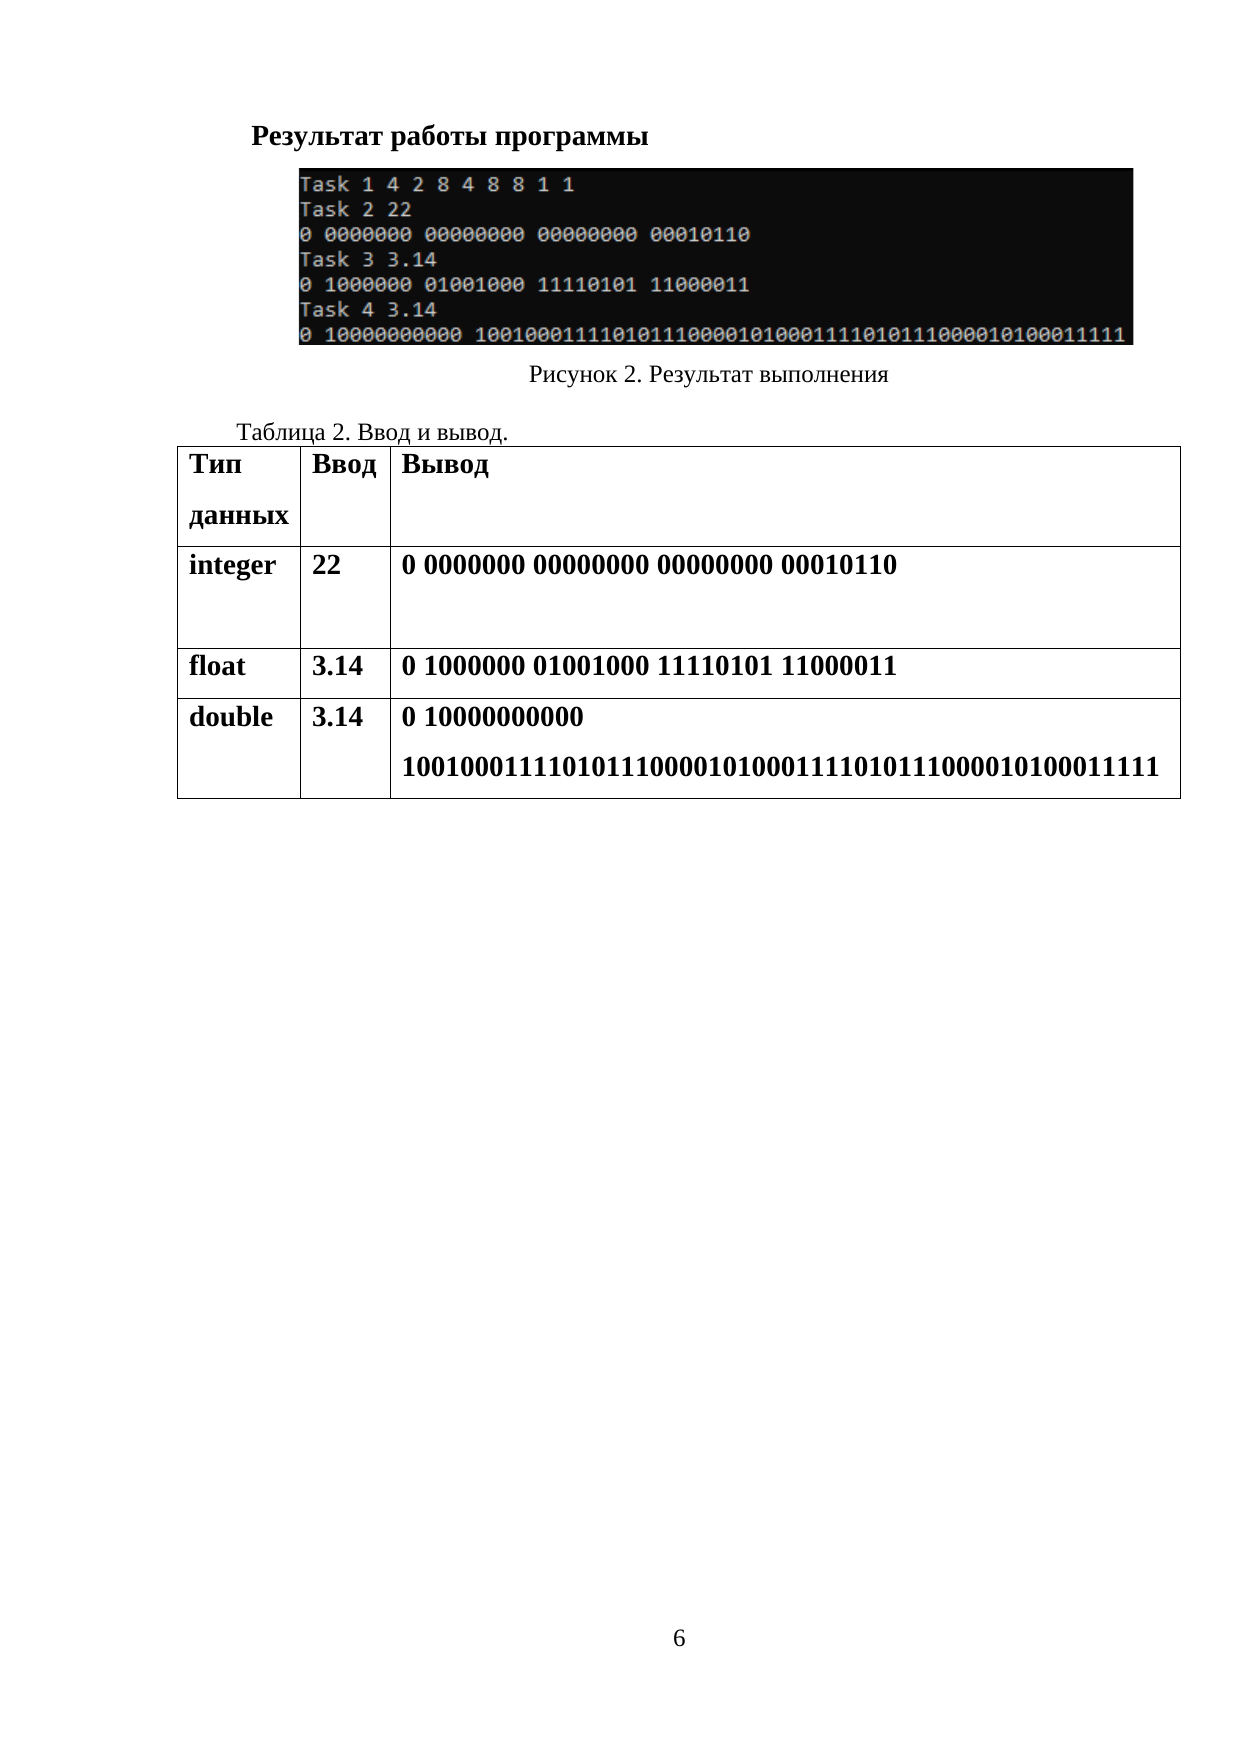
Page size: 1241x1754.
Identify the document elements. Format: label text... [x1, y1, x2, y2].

table_cell 0 1000000 01001000 11110101 11000011 [391, 649, 1180, 698]
table_header Тип данных [178, 447, 300, 546]
table_cell 0 0000000 00000000 00000000 00010110 [391, 547, 1180, 647]
picture [298, 168, 1134, 345]
table_cell float [178, 649, 300, 698]
table_cell 3.14 [301, 699, 390, 798]
table_header Вывод [391, 447, 1180, 546]
text Рисунок 2. Результат выполнения [177, 359, 1181, 388]
table_cell 3.14 [301, 649, 390, 698]
table_cell integer [178, 547, 300, 647]
table_cell double [178, 699, 300, 798]
table_cell 0 10000000000 1001000111101011100001010001111010111000010100011111 [391, 699, 1180, 798]
text Результат работы программы [177, 118, 1181, 152]
table_cell 22 [301, 547, 390, 647]
table_header Ввод [301, 447, 390, 546]
